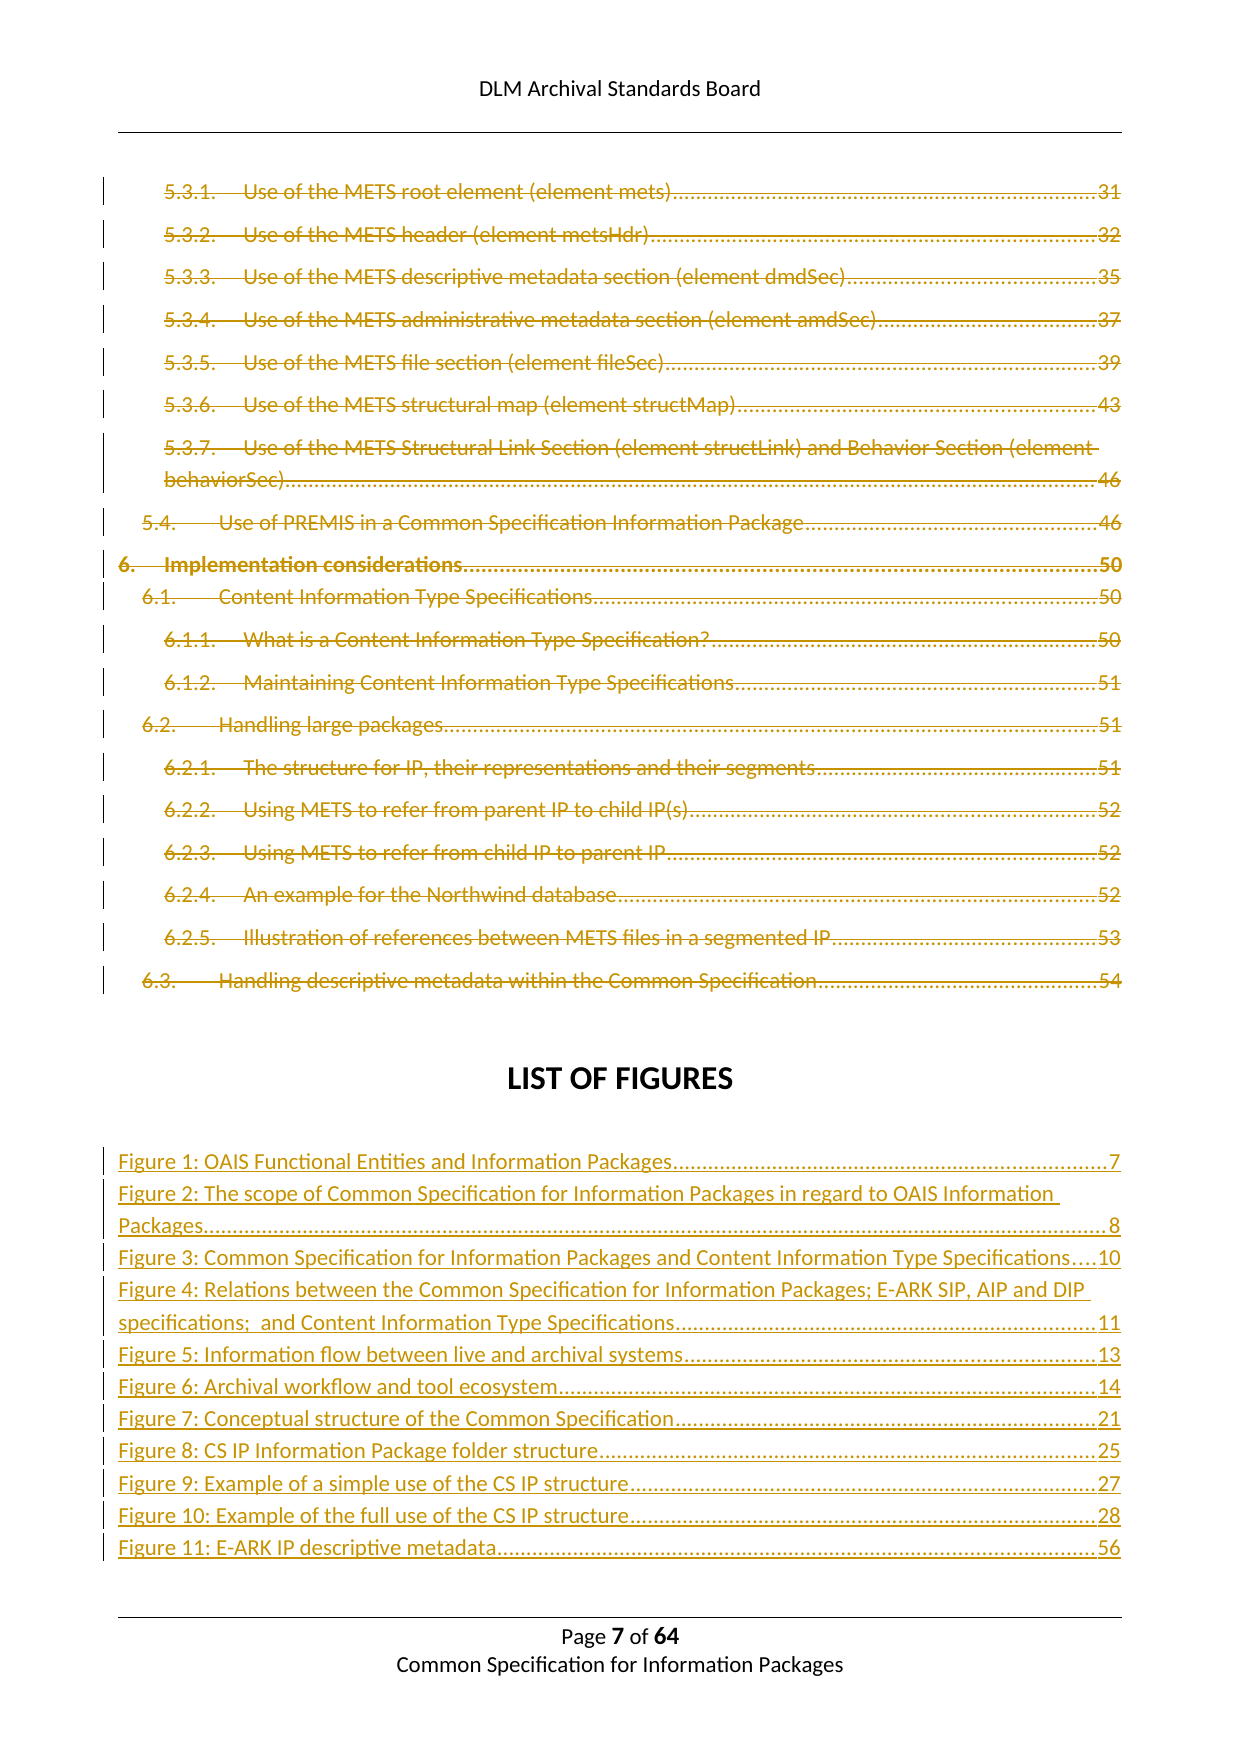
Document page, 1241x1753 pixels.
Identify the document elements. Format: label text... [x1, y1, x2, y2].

text LIST OF FIGURES [118, 1057, 1122, 1098]
